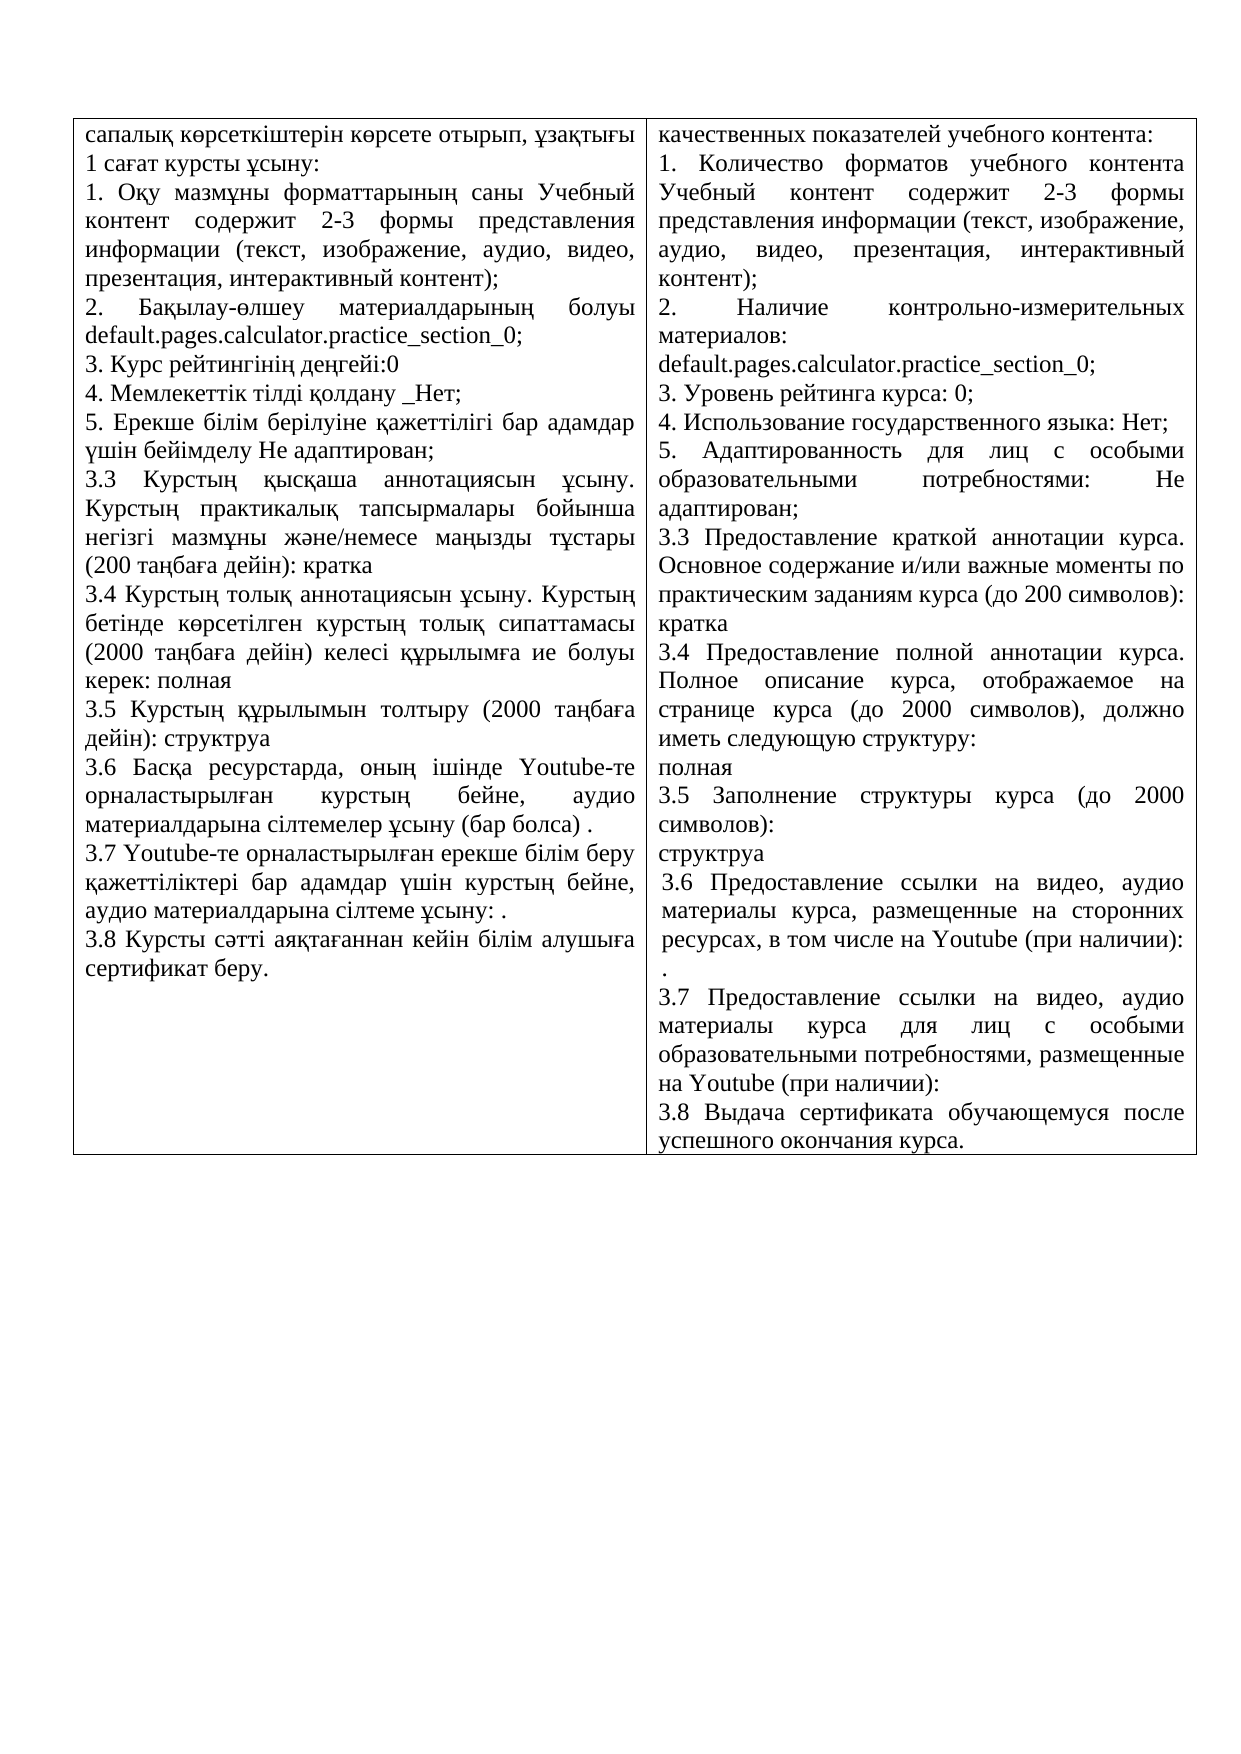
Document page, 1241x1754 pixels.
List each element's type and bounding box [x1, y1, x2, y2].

table_cell [647, 119, 1196, 1154]
table_cell [74, 119, 646, 1154]
